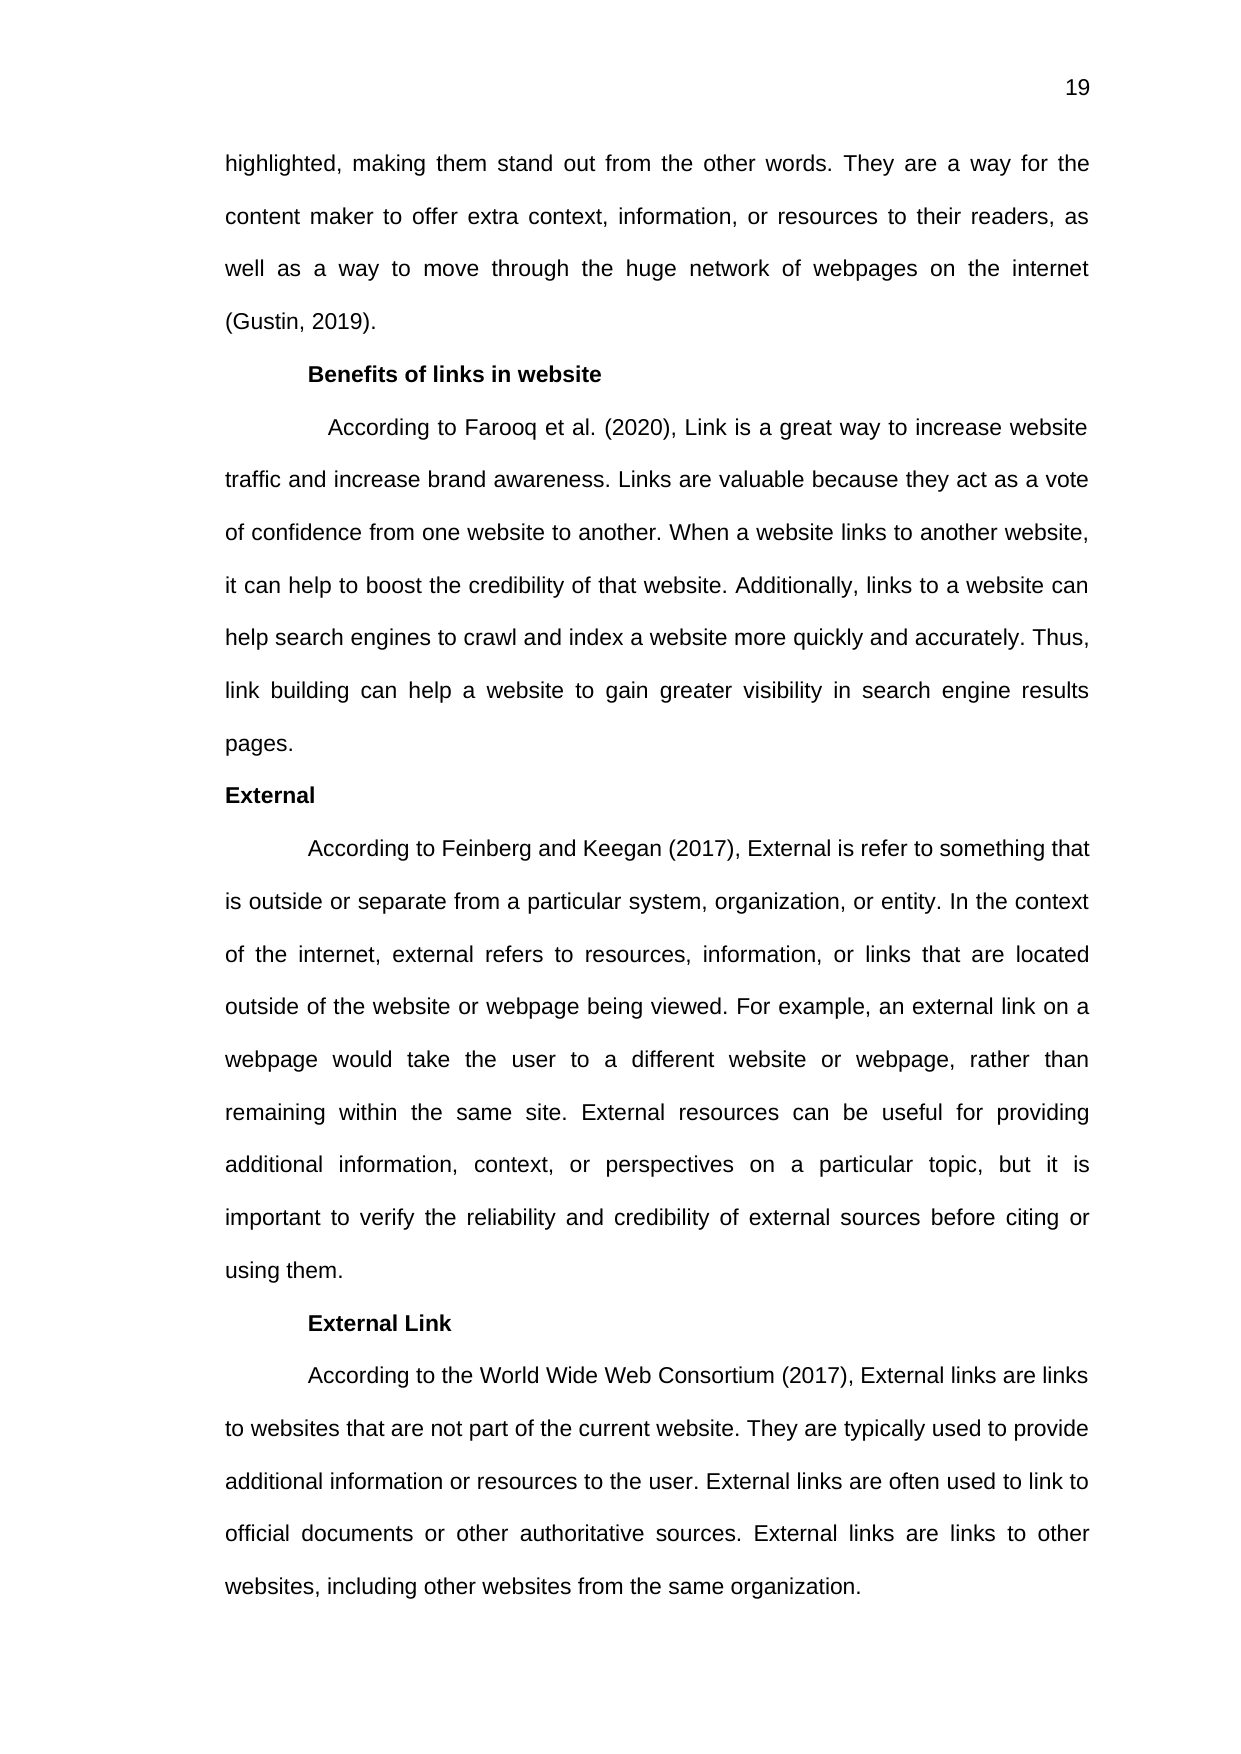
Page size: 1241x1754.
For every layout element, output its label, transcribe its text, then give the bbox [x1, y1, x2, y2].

text Benefits of links in website [225, 361, 1090, 387]
text According to Feinberg and Keegan (2017), External is refer to something that is outside or separate from a particular system, organization, or entity. In the context of the internet, external refers to resources, information, or links that are located outside of the website or webpage being viewed. For example, an external link on a webpage would take the user to a different website or webpage, rather than remaining within the same site. External resources can be useful for providing additional information, context, or perspectives on a particular topic, but it is important to verify the reliability and credibility of external sources before citing or using them. [225, 835, 1090, 1283]
text According to the World Wide Web Consortium (2017), External links are links to websites that are not part of the current website. They are typically used to provide additional information or resources to the user. External links are often used to link to official documents or other authoritative sources. External links are links to other websites, including other websites from the same organization. [225, 1362, 1090, 1599]
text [225, 150, 1090, 334]
text External Link [225, 1309, 1090, 1336]
text According to Farooq et al. (2020), Link is a great way to increase website traffic and increase brand awareness. Links are valuable because they act as a vote of confidence from one website to another. When a website links to another website, it can help to boost the credibility of that website. Additionally, links to a website can help search engines to crawl and index a website more quickly and accurately. Thus, link building can help a website to gain greater visibility in search engine results pages. [225, 413, 1090, 756]
text External [225, 782, 1090, 809]
